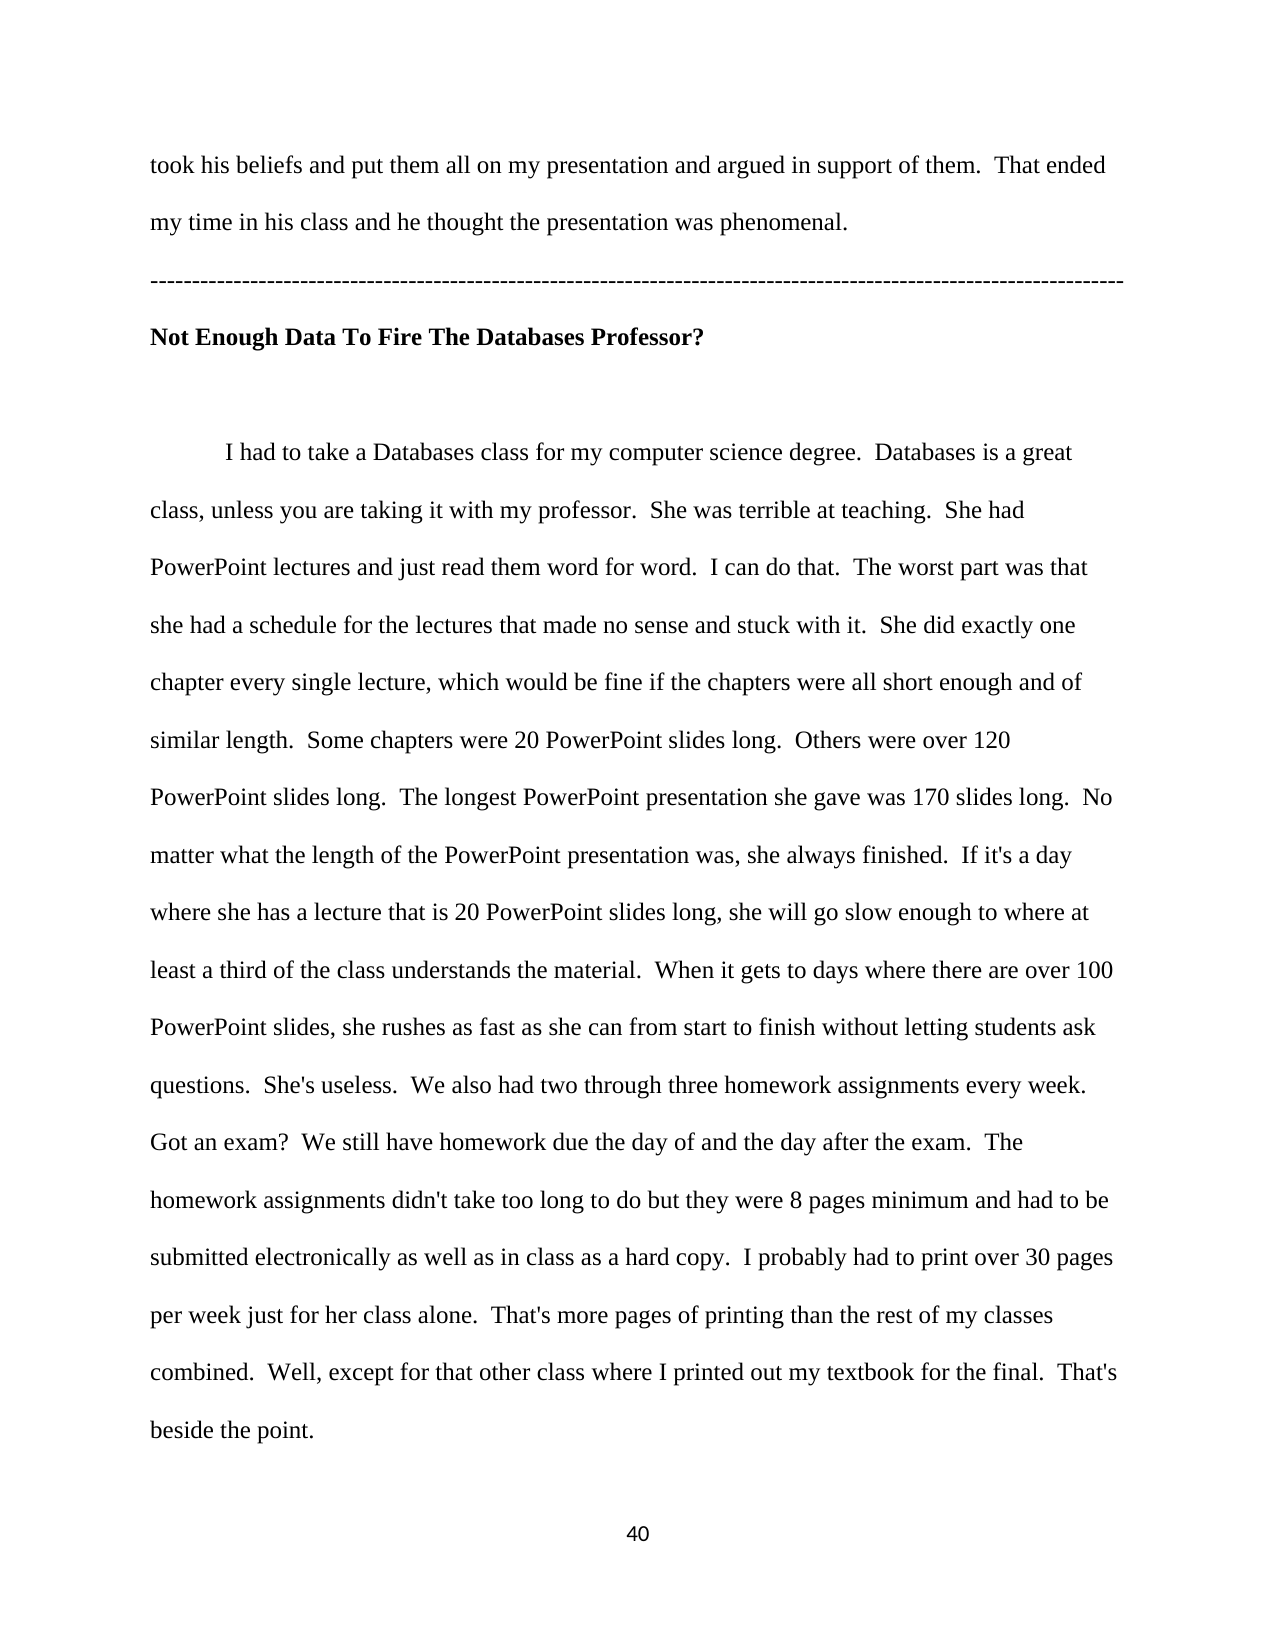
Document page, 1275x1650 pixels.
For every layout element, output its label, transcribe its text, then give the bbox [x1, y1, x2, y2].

text --------------------------------------------------------------------------------------------------------------------- [150, 265, 1125, 294]
text I had to take a Databases class for my computer science degree. Databases is a great class, unless you are taking it with my professor. She was terrible at teaching. She had PowerPoint lectures and just read them word for word. I can do that. The worst part was that she had a schedule for the lectures that made no sense and stuck with it. She did exactly one chapter every single lecture, which would be fine if the chapters were all short enough and of similar length. Some chapters were 20 PowerPoint slides long. Others were over 120 PowerPoint slides long. The longest PowerPoint presentation she gave was 170 slides long. No matter what the length of the PowerPoint presentation was, she always finished. If it's a day where she has a lecture that is 20 PowerPoint slides long, she will go slow enough to where at least a third of the class understands the material. When it gets to days where there are over 100 PowerPoint slides, she rushes as fast as she can from start to finish without letting students ask questions. She's useless. We also had two through three homework assignments every week. Got an exam? We still have homework due the day of and the day after the exam. The homework assignments didn't take too long to do but they were 8 pages minimum and had to be submitted electronically as well as in class as a hard copy. I probably had to print over 30 pages per week just for her class alone. That's more pages of printing than the rest of my classes combined. Well, except for that other class where I printed out my textbook for the final. That's beside the point. [150, 437, 1125, 1444]
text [150, 150, 1125, 236]
text Not Enough Data To Fire The Databases Professor? [150, 322, 1125, 351]
